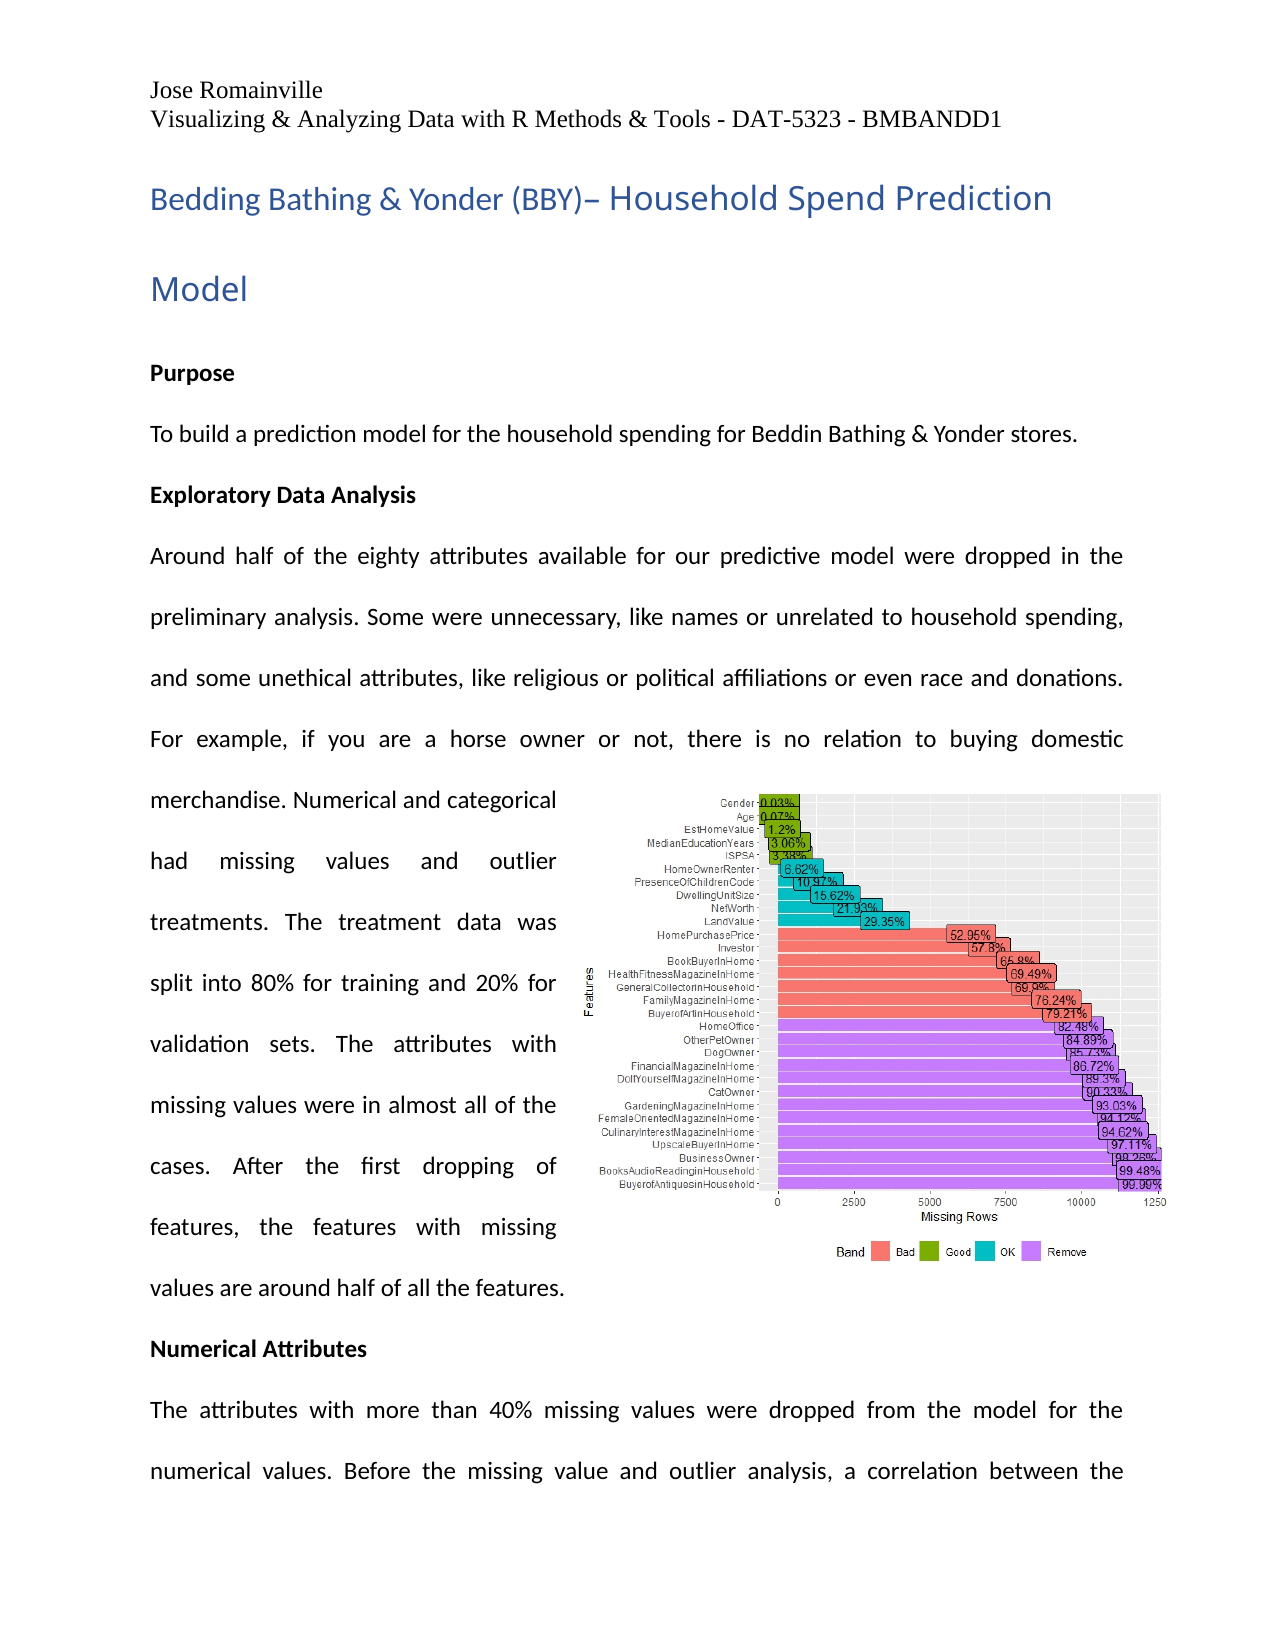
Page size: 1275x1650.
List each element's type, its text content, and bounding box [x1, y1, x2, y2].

text Exploratory Data Analysis [150, 479, 1125, 509]
picture [576, 788, 1167, 1273]
subtitle Bedding Bathing & Yonder (BBY)– Household Spend Prediction Model [150, 175, 1125, 311]
text To build a prediction model for the household spending for Beddin Bathing & Yonder stores. [150, 418, 1125, 448]
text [150, 1394, 1125, 1486]
text Numerical Attributes [150, 1333, 1125, 1364]
text Purpose [150, 357, 1125, 387]
